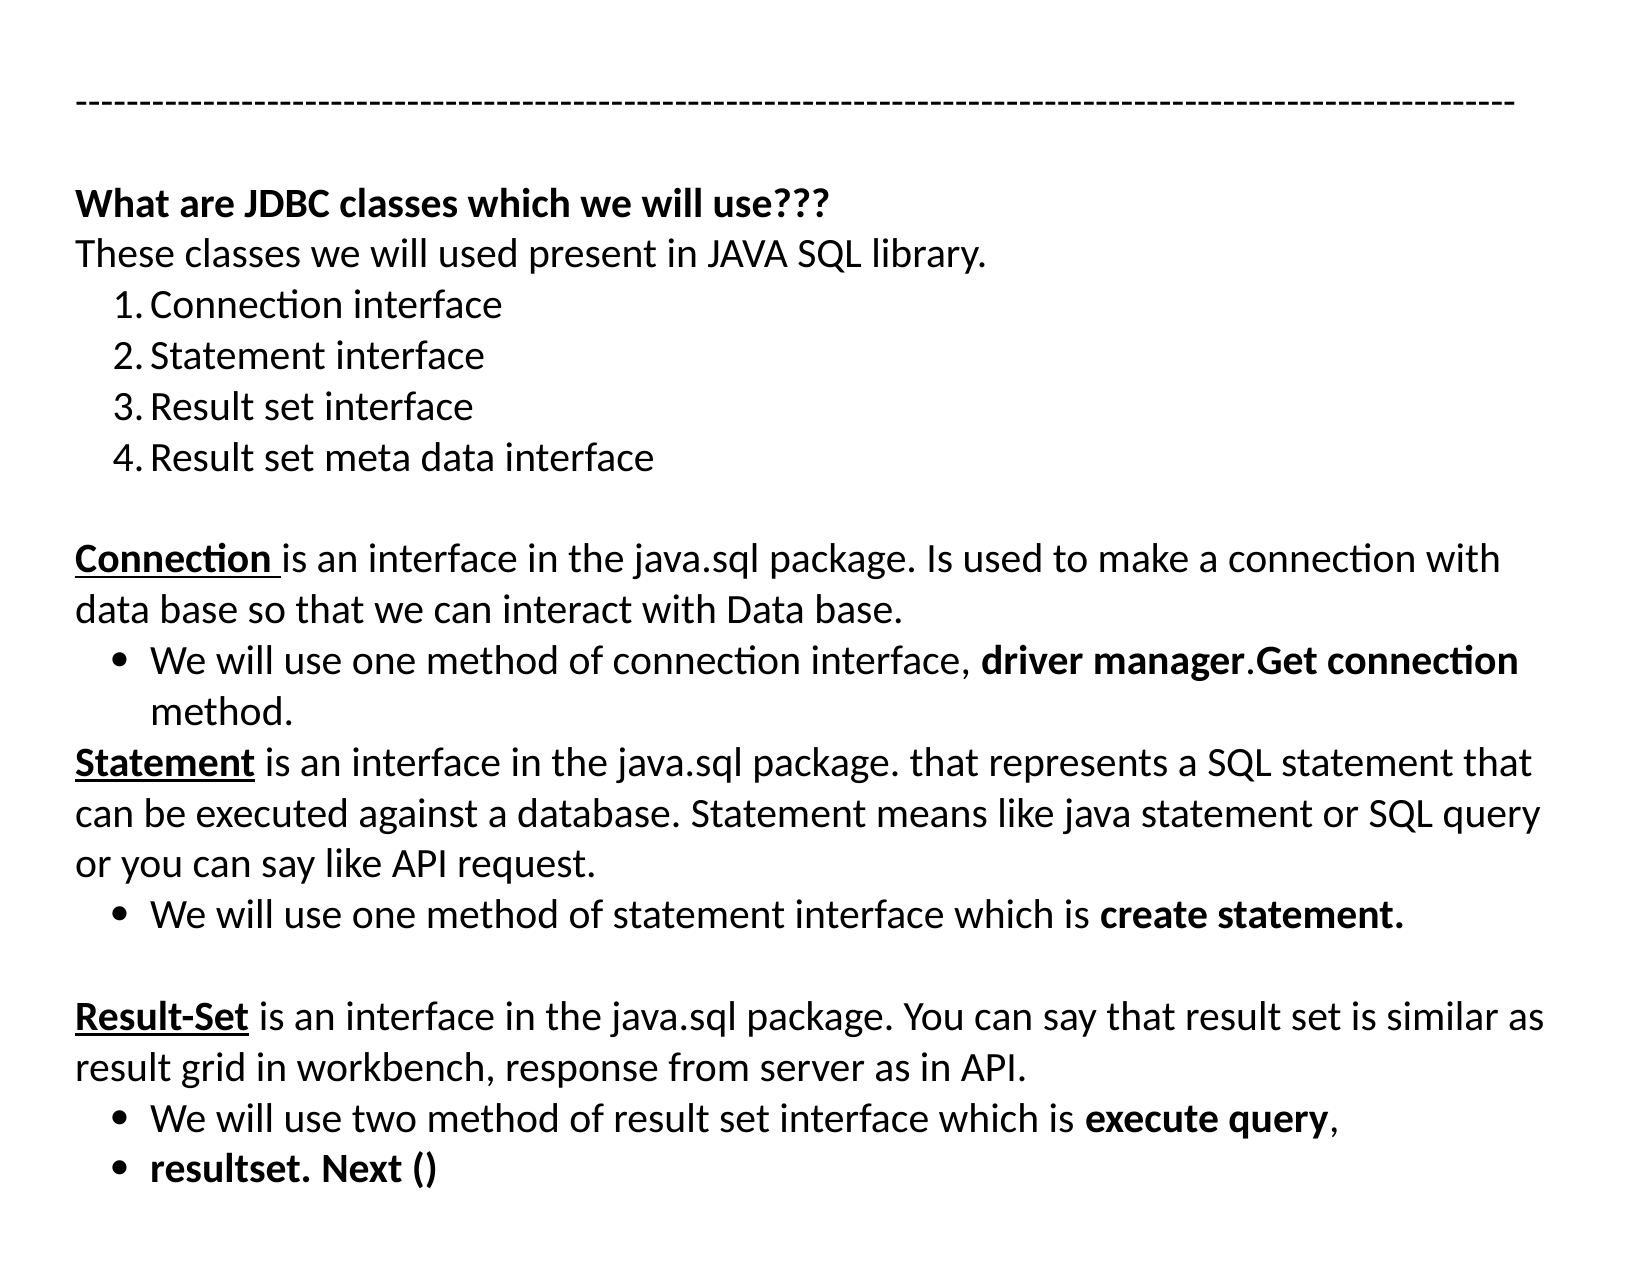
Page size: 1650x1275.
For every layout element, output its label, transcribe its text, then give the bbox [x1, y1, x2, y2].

list We will use one method of statement interface which is create statement. [112, 888, 1575, 939]
list Result set meta data interface [112, 431, 1575, 482]
list Connection interface [112, 278, 1575, 329]
text Result-Set is an interface in the java.sql package. You can say that result set is similar as result grid in workbench, response from server as in API. [75, 990, 1575, 1092]
list We will use one method of connection interface, driver manager.Get connection method. [112, 634, 1575, 736]
list We will use two method of result set interface which is execute query, [112, 1092, 1575, 1142]
text Connection is an interface in the java.sql package. Is used to make a connection with data base so that we can interact with Data base. [75, 532, 1575, 634]
list resultset. Next () [112, 1142, 1575, 1193]
text ----------------------------------------------------------------------------------------------------------------- [75, 75, 1575, 126]
list Result set interface [112, 380, 1575, 431]
text These classes we will used present in JAVA SQL library. [75, 227, 1575, 278]
list Statement interface [112, 329, 1575, 380]
text Statement is an interface in the java.sql package. that represents a SQL statement that can be executed against a database. Statement means like java statement or SQL query or you can say like API request. [75, 736, 1575, 888]
text What are JDBC classes which we will use??? [75, 177, 1575, 227]
